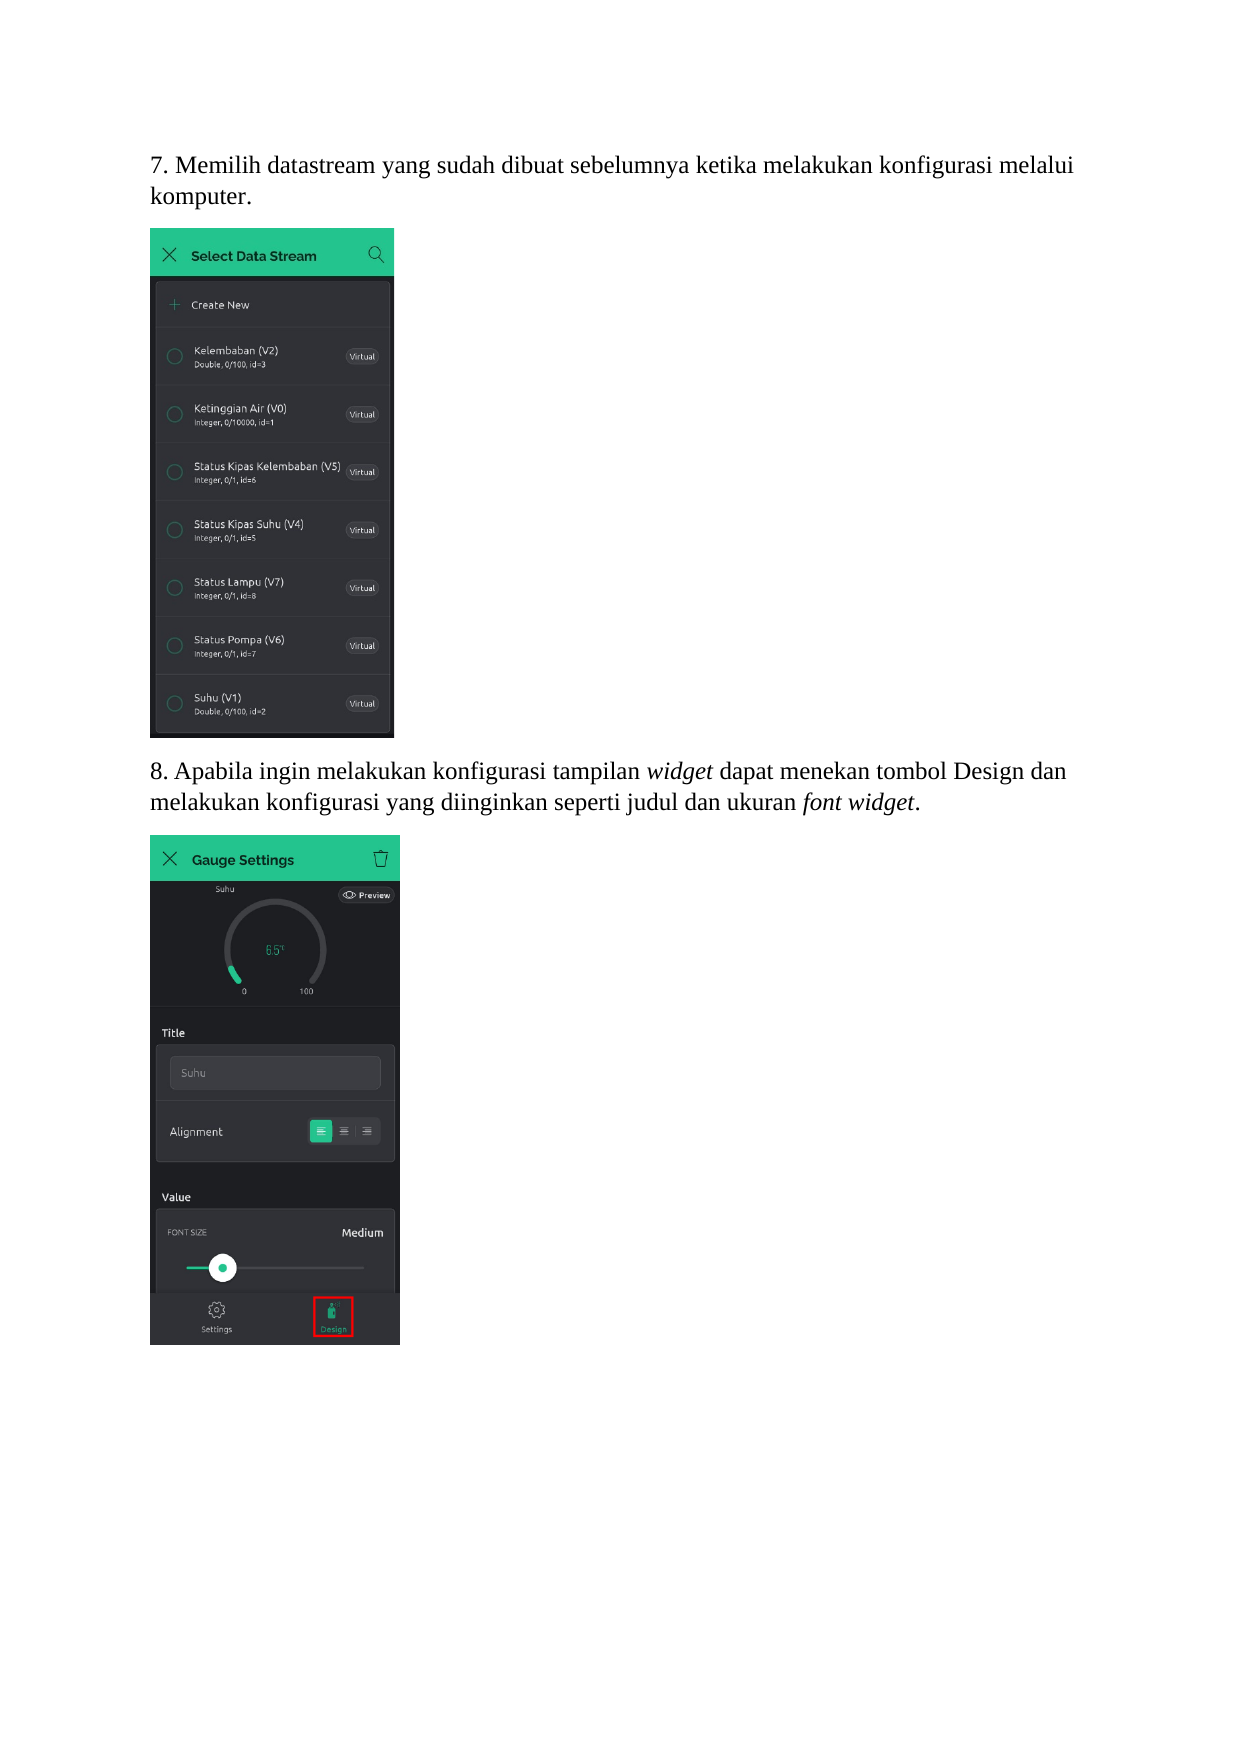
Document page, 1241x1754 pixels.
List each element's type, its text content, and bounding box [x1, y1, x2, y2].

text 7. Memilih datastream yang sudah dibuat sebelumnya ketika melakukan konfigurasi melalui komputer. [150, 150, 1090, 210]
picture [150, 228, 395, 738]
picture [150, 835, 400, 1345]
text 8. Apabila ingin melakukan konfigurasi tampilan widget dapat menekan tombol Design dan melakukan konfigurasi yang diinginkan seperti judul dan ukuran font widget. [150, 756, 1090, 816]
